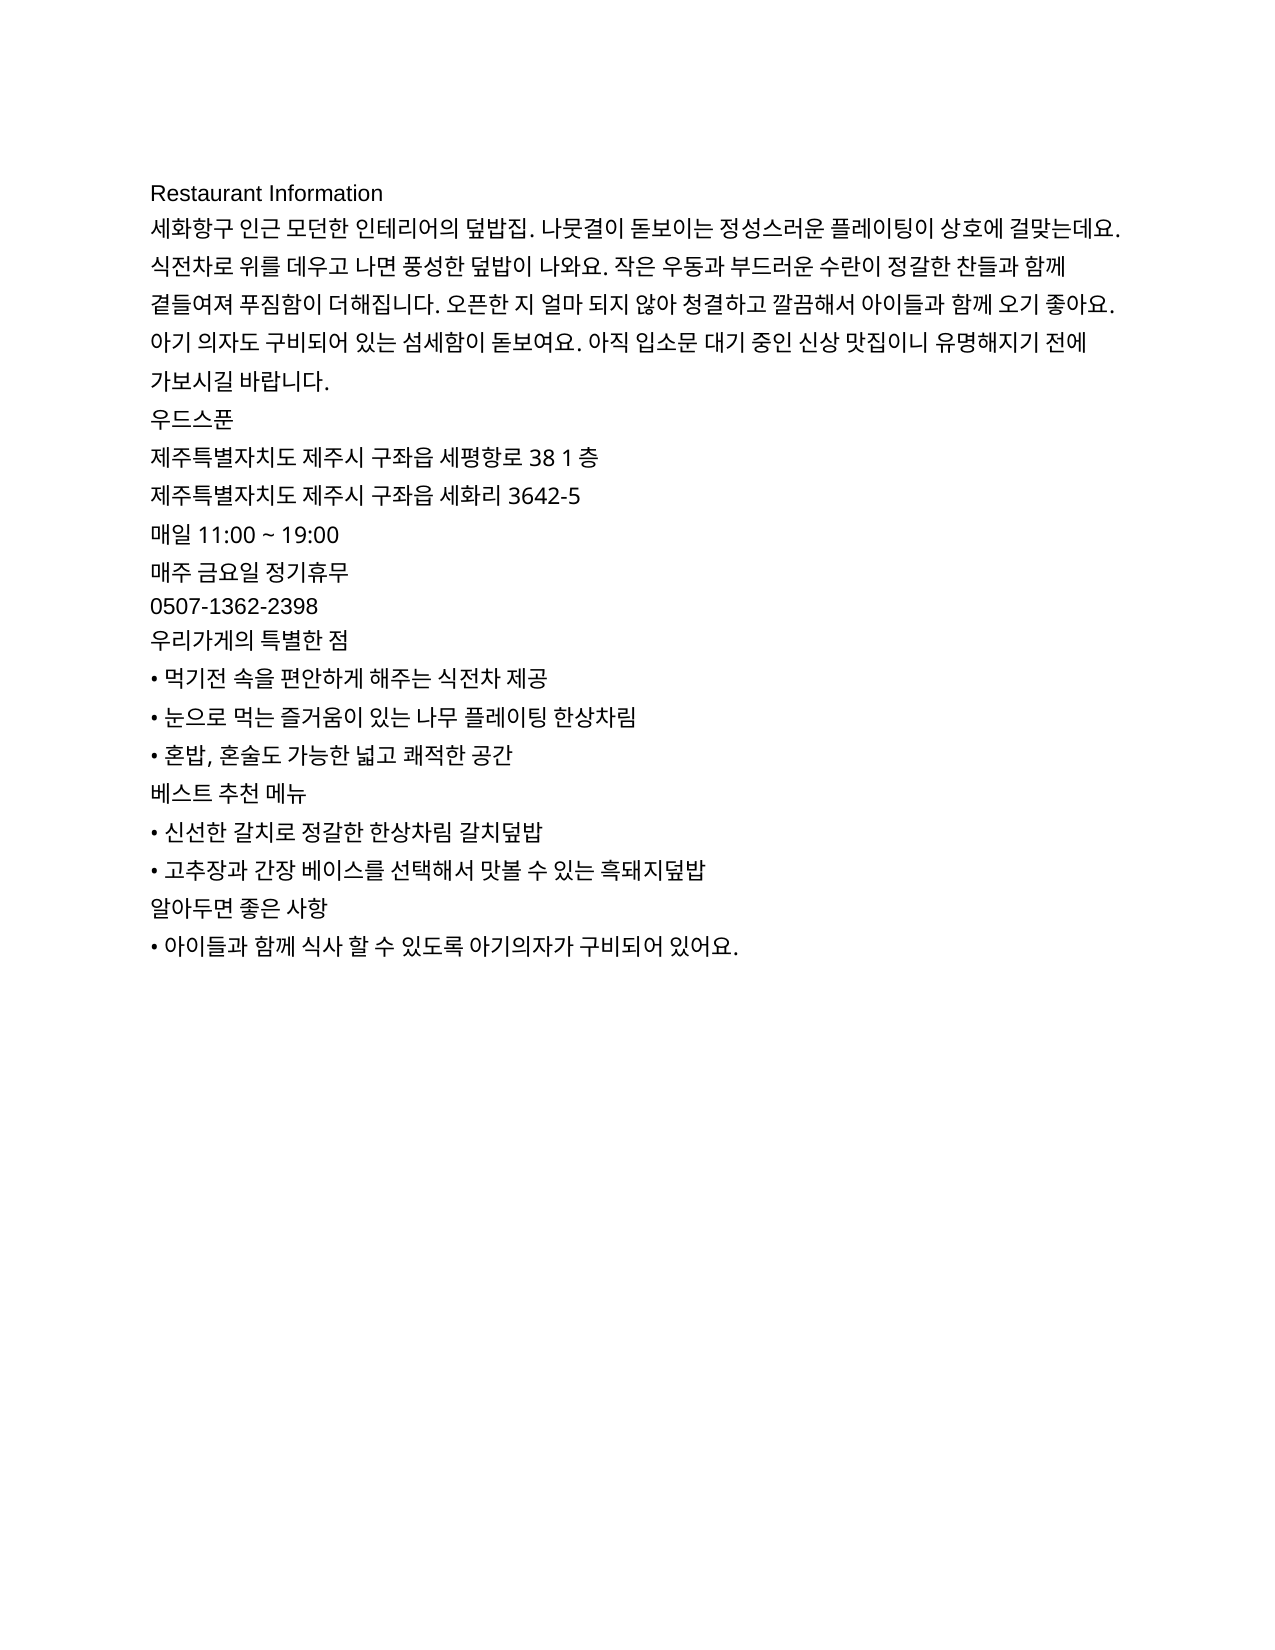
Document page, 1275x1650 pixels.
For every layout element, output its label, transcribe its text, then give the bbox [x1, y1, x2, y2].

text 제주특별자치도 제주시 구좌읍 세화리 3642-5 [150, 478, 1125, 511]
text • 눈으로 먹는 즐거움이 있는 나무 플레이팅 한상차림 [150, 699, 1125, 733]
text • 먹기전 속을 편안하게 해주는 식전차 제공 [150, 661, 1125, 694]
text 매주 금요일 정기휴무 [150, 555, 1125, 588]
text 제주특별자치도 제주시 구좌읍 세평항로 38 1층 [150, 440, 1125, 473]
text 매일 11:00 ~ 19:00 [150, 516, 1125, 550]
text • 아이들과 함께 식사 할 수 있도록 아기의자가 구비되어 있어요. [150, 929, 1125, 962]
text • 혼밥, 혼술도 가능한 넓고 쾌적한 공간 [150, 738, 1125, 771]
text 베스트 추천 메뉴 [150, 776, 1125, 809]
text 0507-1362-2398 [150, 593, 1125, 619]
text 세화항구 인근 모던한 인테리어의 덮밥집. 나뭇결이 돋보이는 정성스러운 플레이팅이 상호에 걸맞는데요. 식전차로 위를 데우고 나면 풍성한 덮밥이 나와요. 작은 우동과 부드러운 수란이 정갈한 찬들과 함께 곁들여져 푸짐함이 더해집니다. 오픈한 지 얼마 되지 않아 청결하고 깔끔해서 아이들과 함께 오기 좋아요. 아기 의자도 구비되어 있는 섬세함이 돋보여요. 아직 입소문 대기 중인 신상 맛집이니 유명해지기 전에 가보시길 바랍니다. [150, 210, 1125, 397]
text 우드스푼 [150, 402, 1125, 435]
text 알아두면 좋은 사항 [150, 891, 1125, 924]
text 우리가게의 특별한 점 [150, 623, 1125, 656]
text • 신선한 갈치로 정갈한 한상차림 갈치덮밥 [150, 814, 1125, 848]
text Restaurant Information [150, 180, 1125, 207]
text • 고추장과 간장 베이스를 선택해서 맛볼 수 있는 흑돼지덮밥 [150, 853, 1125, 886]
